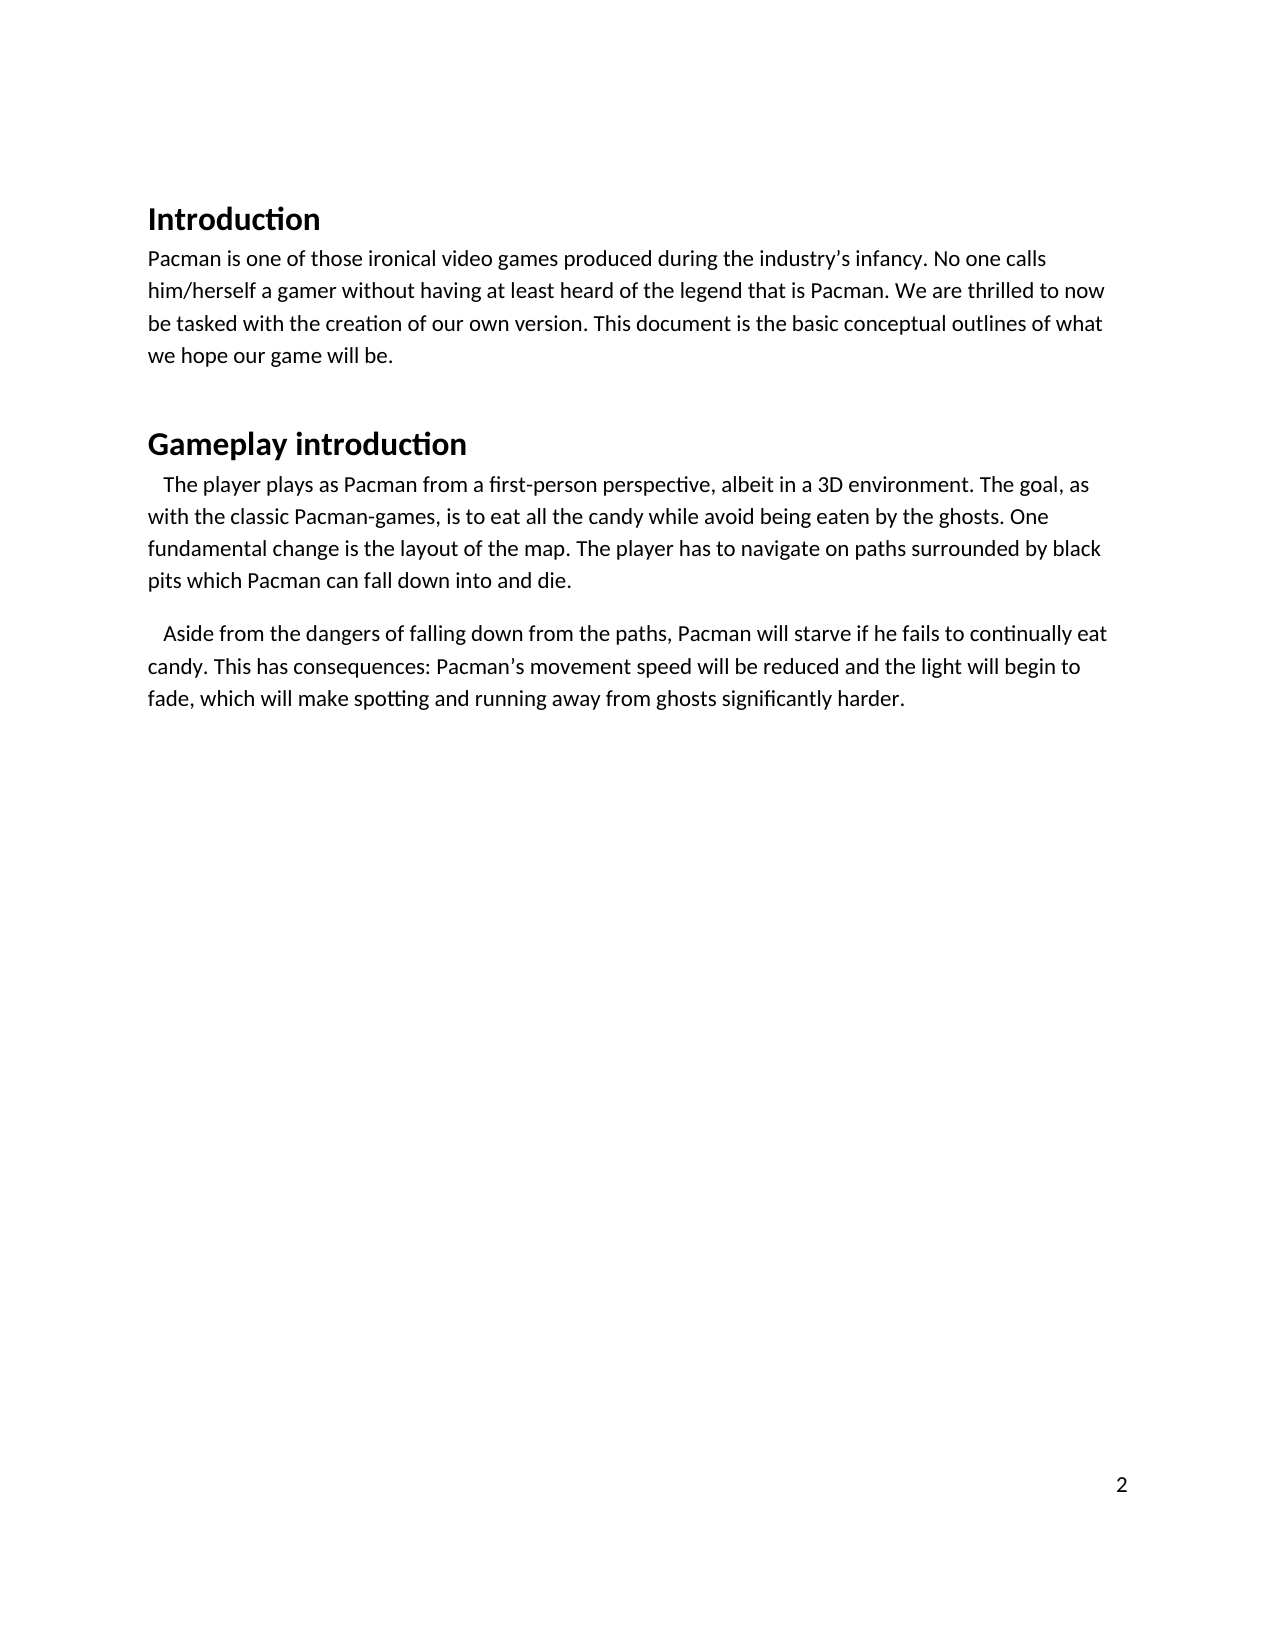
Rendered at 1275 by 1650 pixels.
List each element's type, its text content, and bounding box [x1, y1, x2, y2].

subtitle Gameplay introduction [148, 423, 1127, 464]
text Pacman is one of those ironical video games produced during the industry’s infancy. No one calls him/herself a gamer without having at least heard of the legend that is Pacman. We are thrilled to now be tasked with the creation of our own version. This document is the basic conceptual outlines of what we hope our game will be. [148, 244, 1127, 369]
text The player plays as Pacman from a first-person perspective, albeit in a 3D environment. The goal, as with the classic Pacman-games, is to eat all the candy while avoid being eaten by the ghosts. One fundamental change is the layout of the map. The player has to navigate on paths surrounded by black pits which Pacman can fall down into and die. [148, 470, 1127, 594]
subtitle Introduction [148, 198, 1127, 238]
text Aside from the dangers of falling down from the paths, Pacman will starve if he fails to continually eat candy. This has consequences: Pacman’s movement speed will be reduced and the light will begin to fade, which will make spotting and running away from ghosts significantly harder. [148, 619, 1127, 712]
